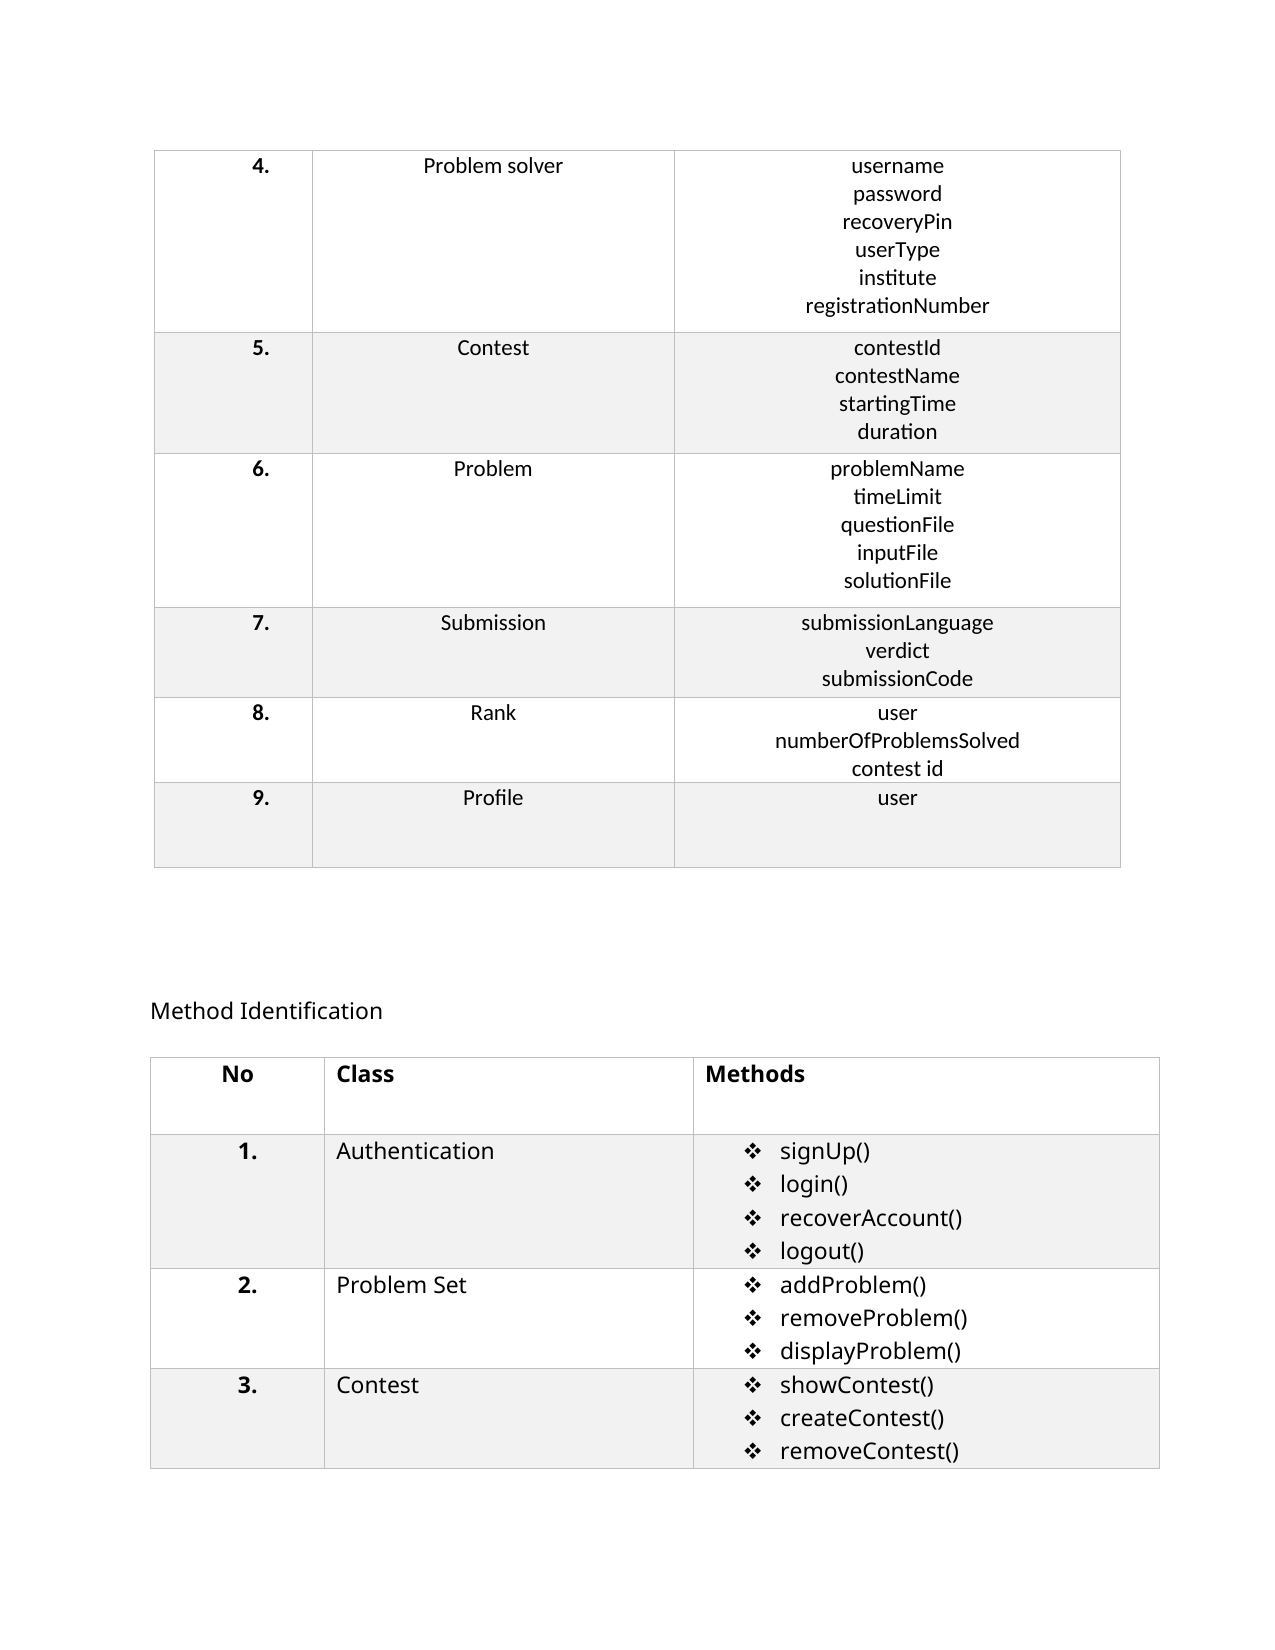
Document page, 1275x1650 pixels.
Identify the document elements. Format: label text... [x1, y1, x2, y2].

table_cell [155, 783, 312, 867]
table_cell [155, 333, 312, 453]
table_cell [151, 1369, 324, 1468]
table_cell Problem solver [313, 151, 674, 332]
table_cell Contest [313, 333, 674, 453]
table_cell [155, 698, 312, 782]
table_cell addProblem() removeProblem() displayProblem() [694, 1269, 1159, 1368]
table_cell Problem [313, 454, 674, 607]
text Method Identification [150, 995, 1125, 1026]
table_cell [155, 608, 312, 697]
table_cell Authentication [325, 1135, 693, 1268]
table_cell [155, 151, 312, 332]
table_cell Profile [313, 783, 674, 867]
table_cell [694, 1369, 1159, 1468]
table_cell [151, 1135, 324, 1268]
table_cell [155, 454, 312, 607]
table_cell signUp() login() recoverAccount() logout() [694, 1135, 1159, 1268]
table_cell user numberOfProblemsSolved contest id [675, 698, 1120, 782]
table_header No [151, 1058, 324, 1134]
table_cell Problem Set [325, 1269, 693, 1368]
table_cell Submission [313, 608, 674, 697]
table_cell username password recoveryPin userType institute registrationNumber [675, 151, 1120, 332]
table_cell Contest [325, 1369, 693, 1468]
table_cell user [675, 783, 1120, 867]
table_header Class [325, 1058, 693, 1134]
table_header Methods [694, 1058, 1159, 1134]
table_cell Rank [313, 698, 674, 782]
table_cell problemName timeLimit questionFile inputFile solutionFile [675, 454, 1120, 607]
table_cell submissionLanguage verdict submissionCode [675, 608, 1120, 697]
table_cell contestId contestName startingTime duration [675, 333, 1120, 453]
table_cell [151, 1269, 324, 1368]
